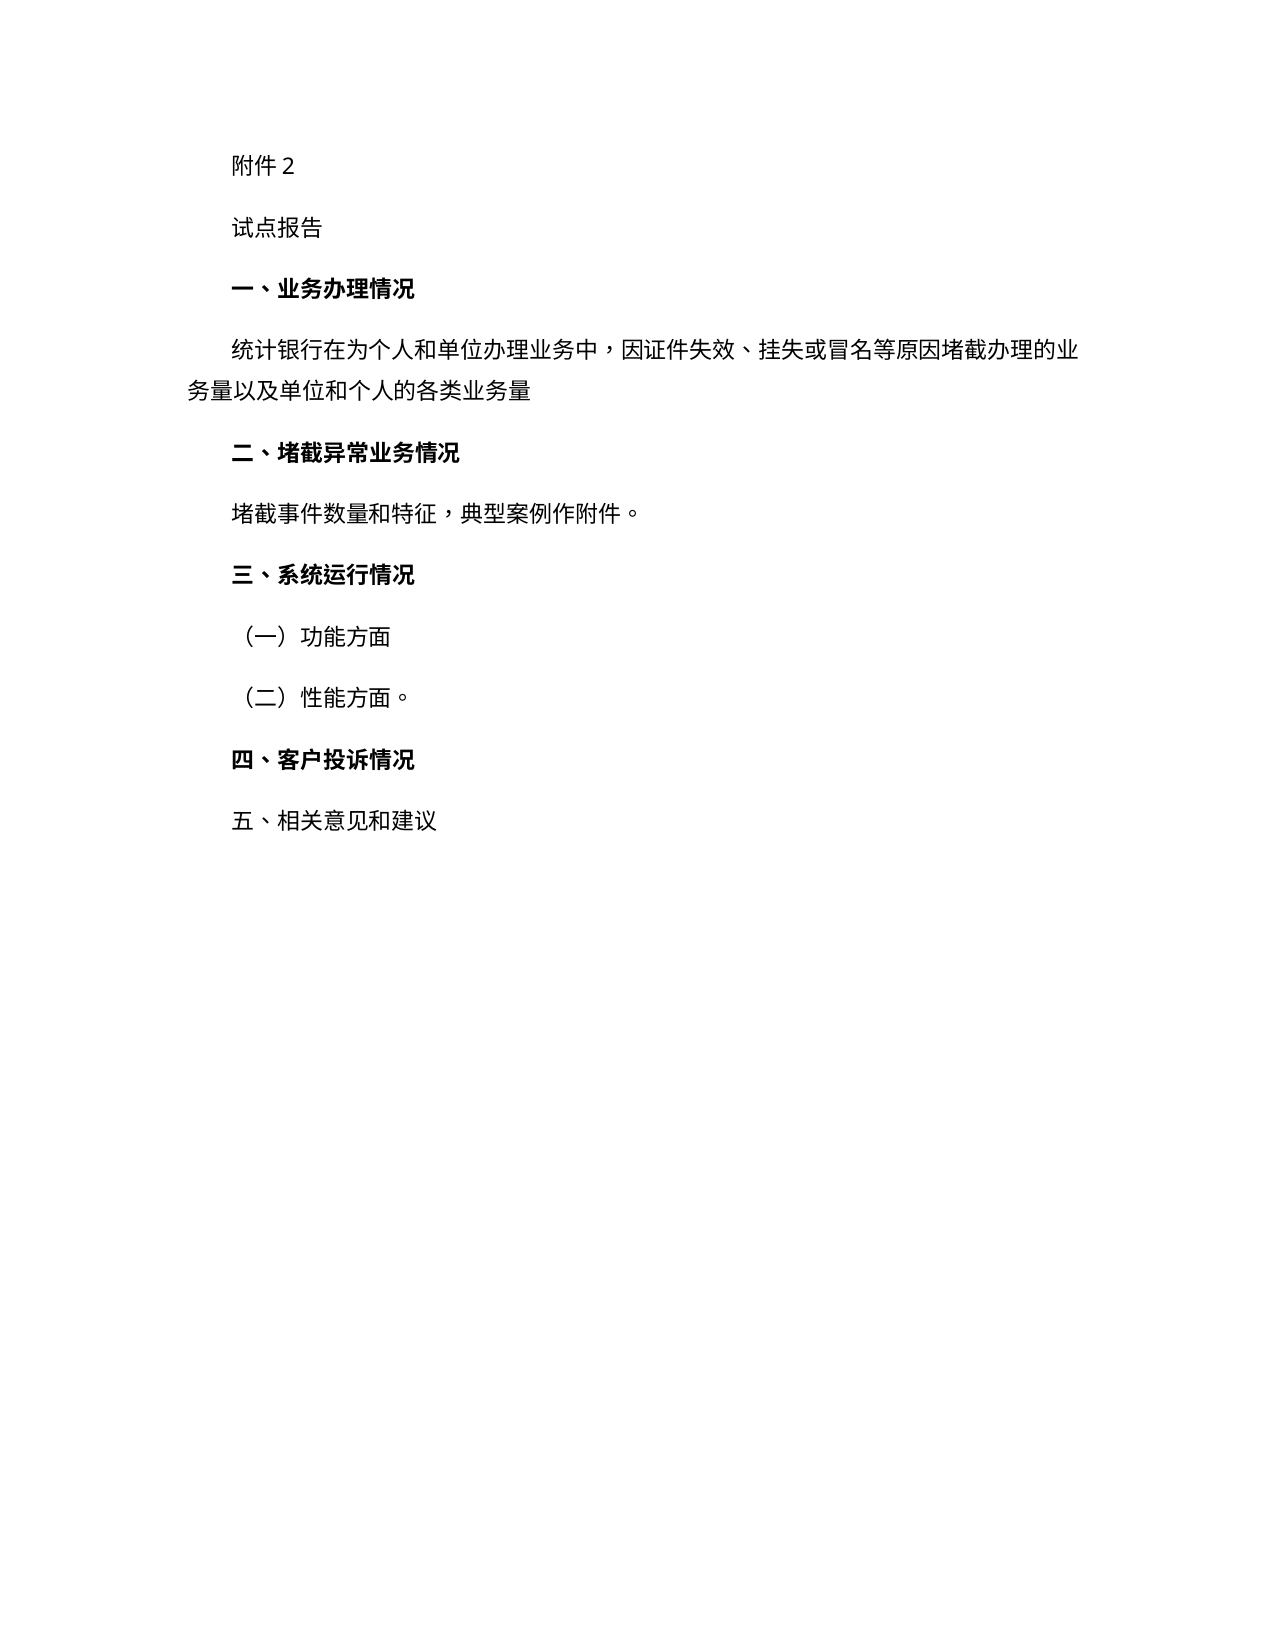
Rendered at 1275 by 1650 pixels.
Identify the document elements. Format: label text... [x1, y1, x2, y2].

text （一）功能方面 [187, 621, 1087, 652]
text 统计银行在为个人和单位办理业务中，因证件失效、挂失或冒名等原因堵截办理的业务量以及单位和个人的各类业务量 [187, 334, 1087, 406]
text （二）性能方面。 [187, 682, 1087, 713]
text 试点报告 [187, 211, 1087, 243]
text 五、相关意见和建议 [187, 805, 1087, 836]
text 三、系统运行情况 [187, 559, 1087, 591]
text 堵截事件数量和特征，典型案例作附件。 [187, 498, 1087, 529]
text 一、业务办理情况 [187, 273, 1087, 304]
text 四、客户投诉情况 [187, 744, 1087, 775]
text 二、堵截异常业务情况 [187, 436, 1087, 468]
text 附件2 [187, 150, 1087, 181]
